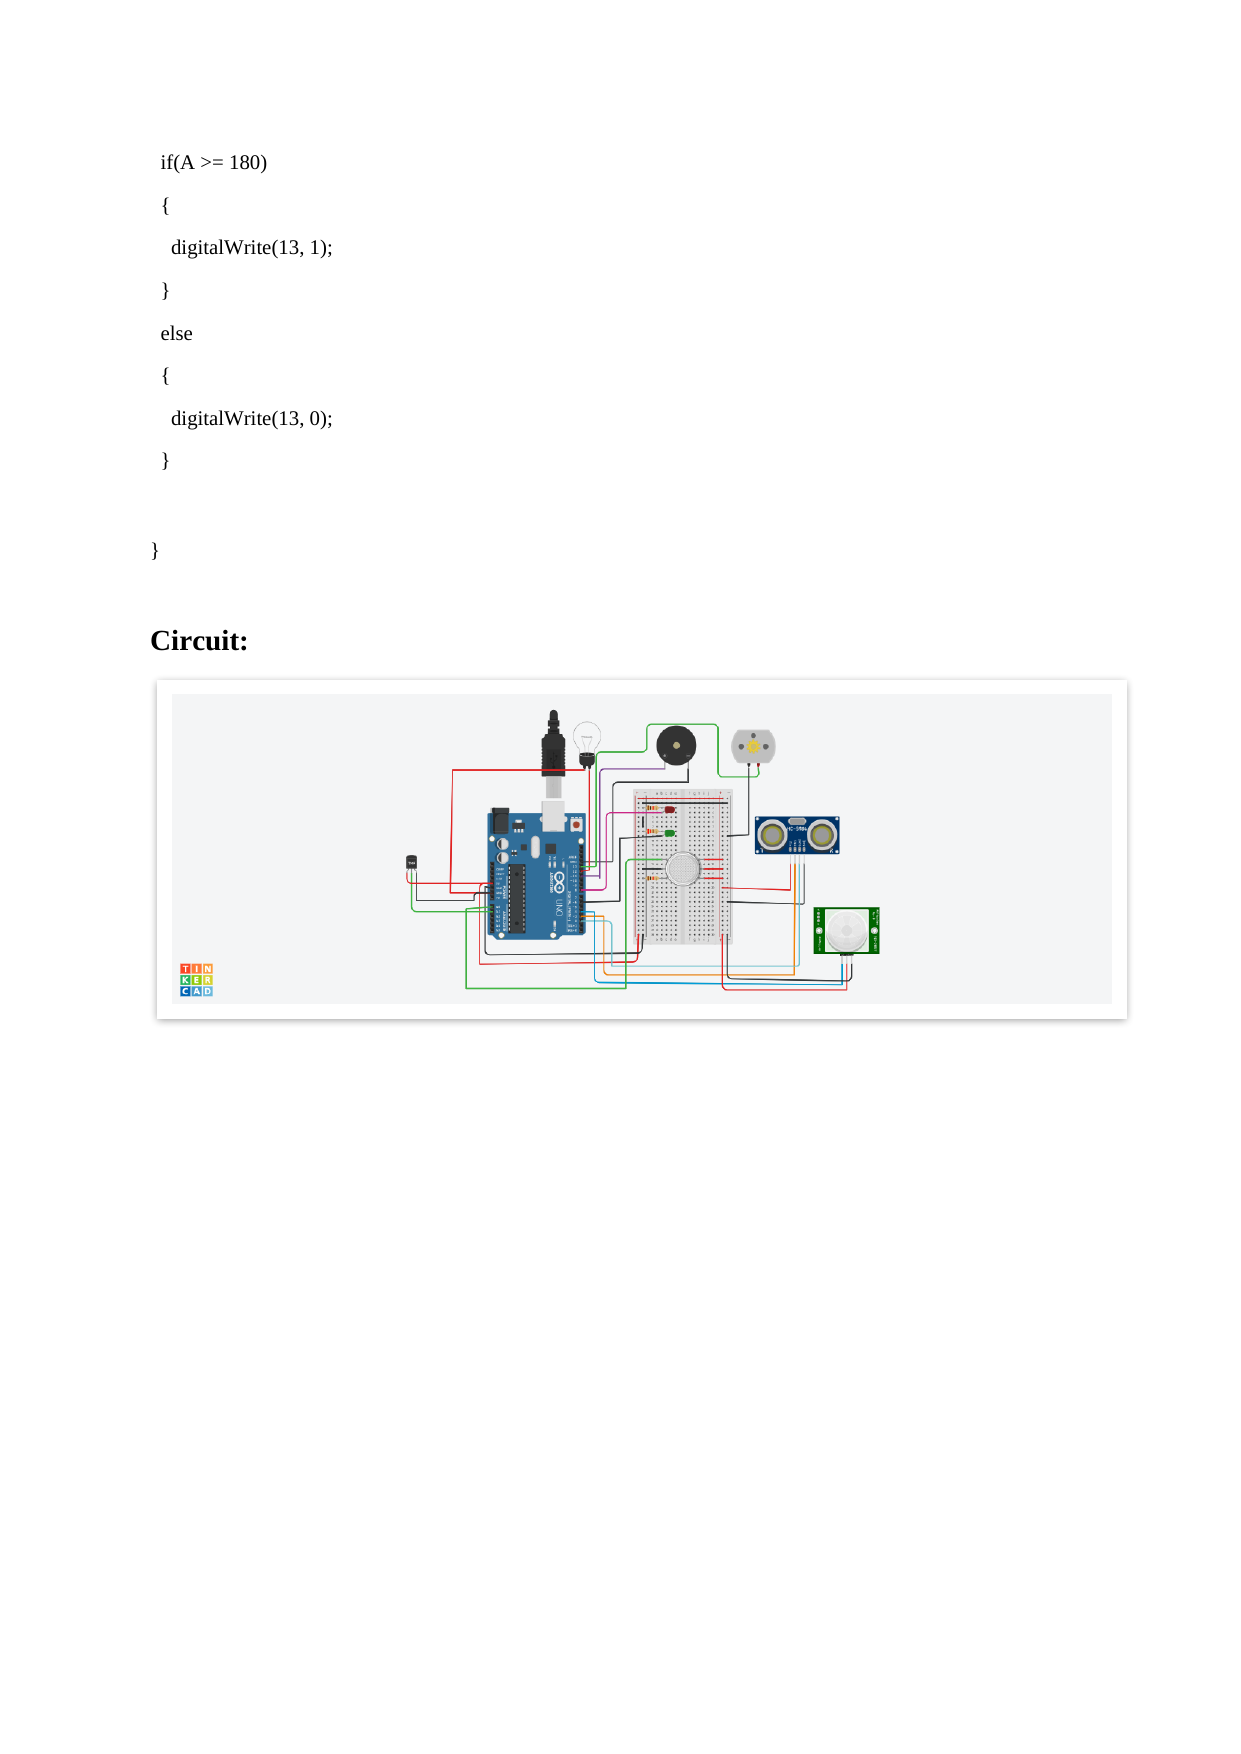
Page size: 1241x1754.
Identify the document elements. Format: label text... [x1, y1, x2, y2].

text if(A >= 180) [150, 150, 1090, 174]
text } [150, 538, 1090, 562]
text { [150, 363, 1090, 387]
text else [150, 320, 1090, 344]
text { [150, 193, 1090, 217]
text } [150, 278, 1090, 302]
text digitalWrite(13, 1); [150, 235, 1090, 259]
text Circuit: [150, 623, 1090, 656]
text } [150, 448, 1090, 472]
text digitalWrite(13, 0); [150, 406, 1090, 430]
picture [172, 694, 1112, 1004]
